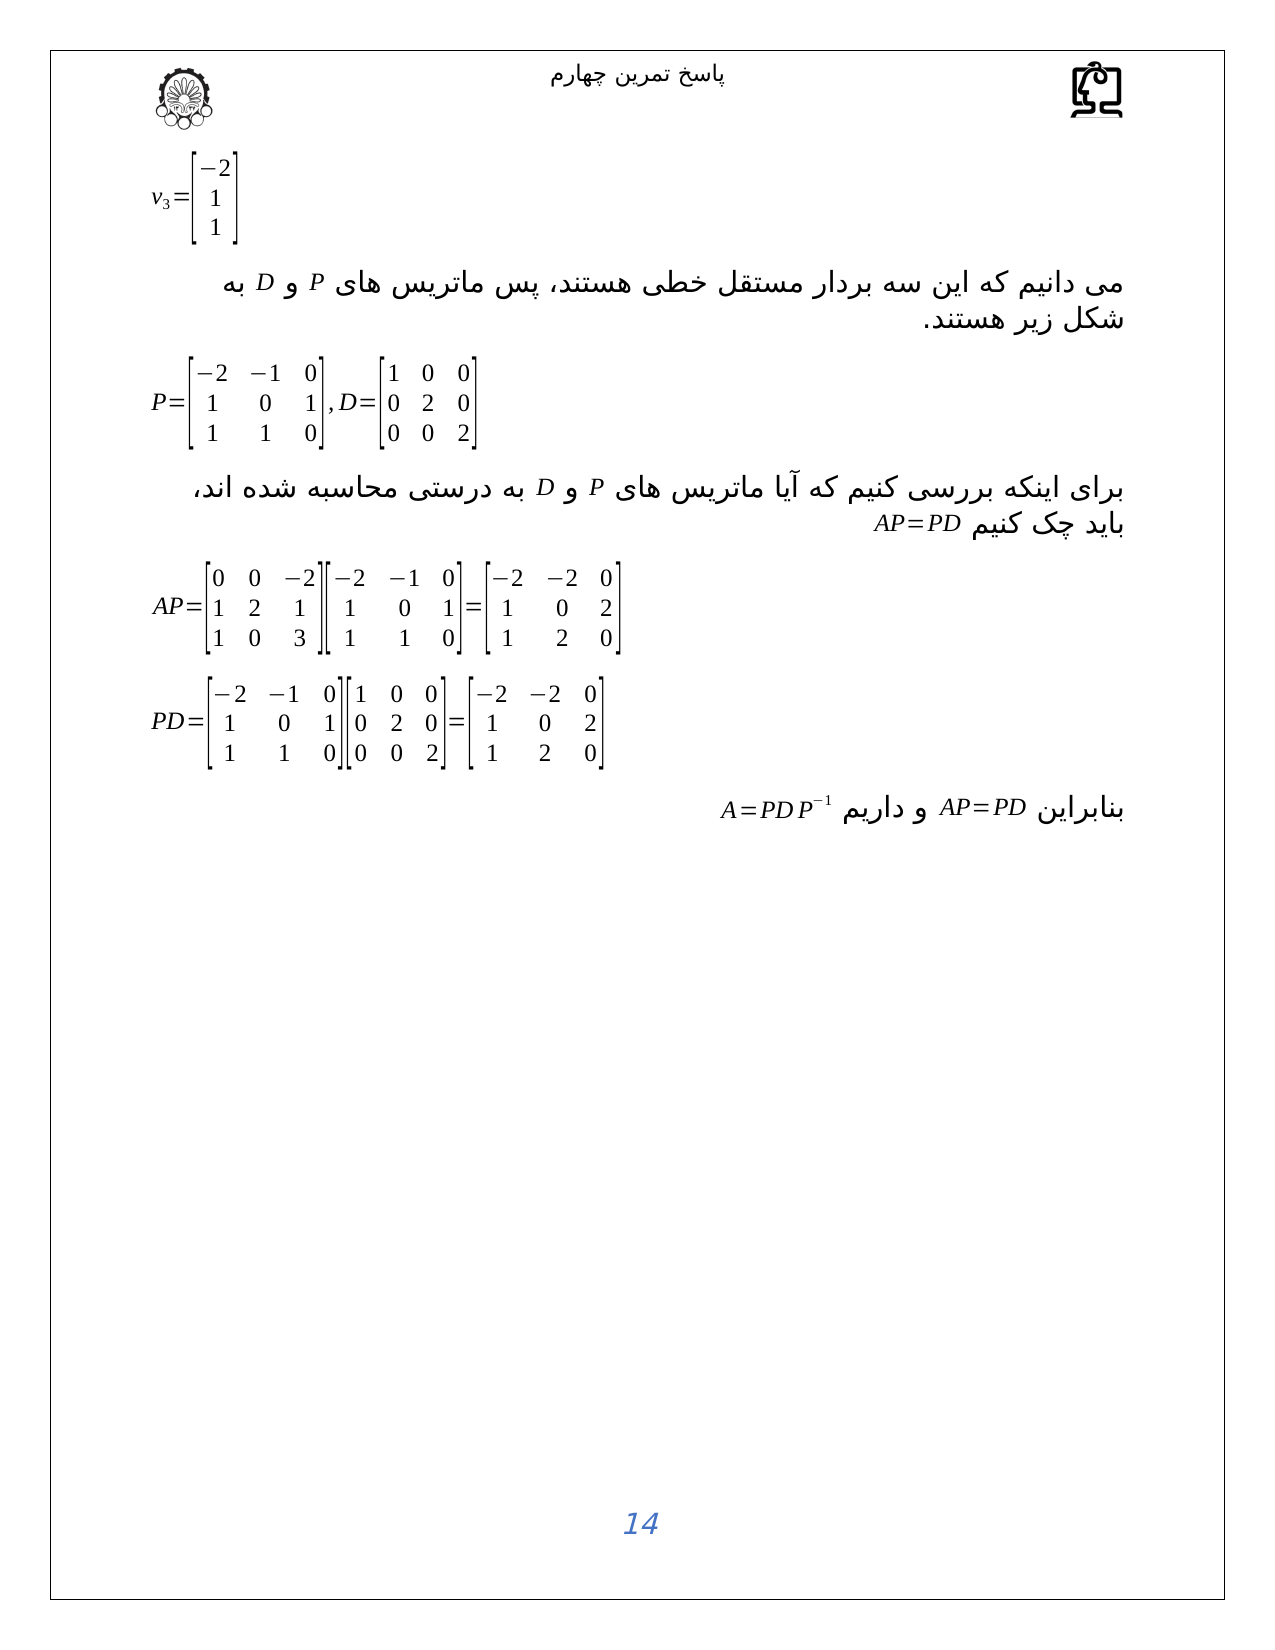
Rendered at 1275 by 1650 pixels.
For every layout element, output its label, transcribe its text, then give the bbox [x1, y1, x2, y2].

picture [1069, 61, 1123, 118]
text می دانیم که این سه بردار مستقل خطی هستند، پس ماتریس های و به شکل زیر هستند. [150, 265, 1125, 336]
text بنابراین و داریم [150, 790, 1125, 824]
picture [150, 63, 216, 130]
text برای اینکه بررسی کنیم که آیا ماتریس های و به درستی محاسبه شده اند، باید چک کنیم [150, 470, 1125, 541]
